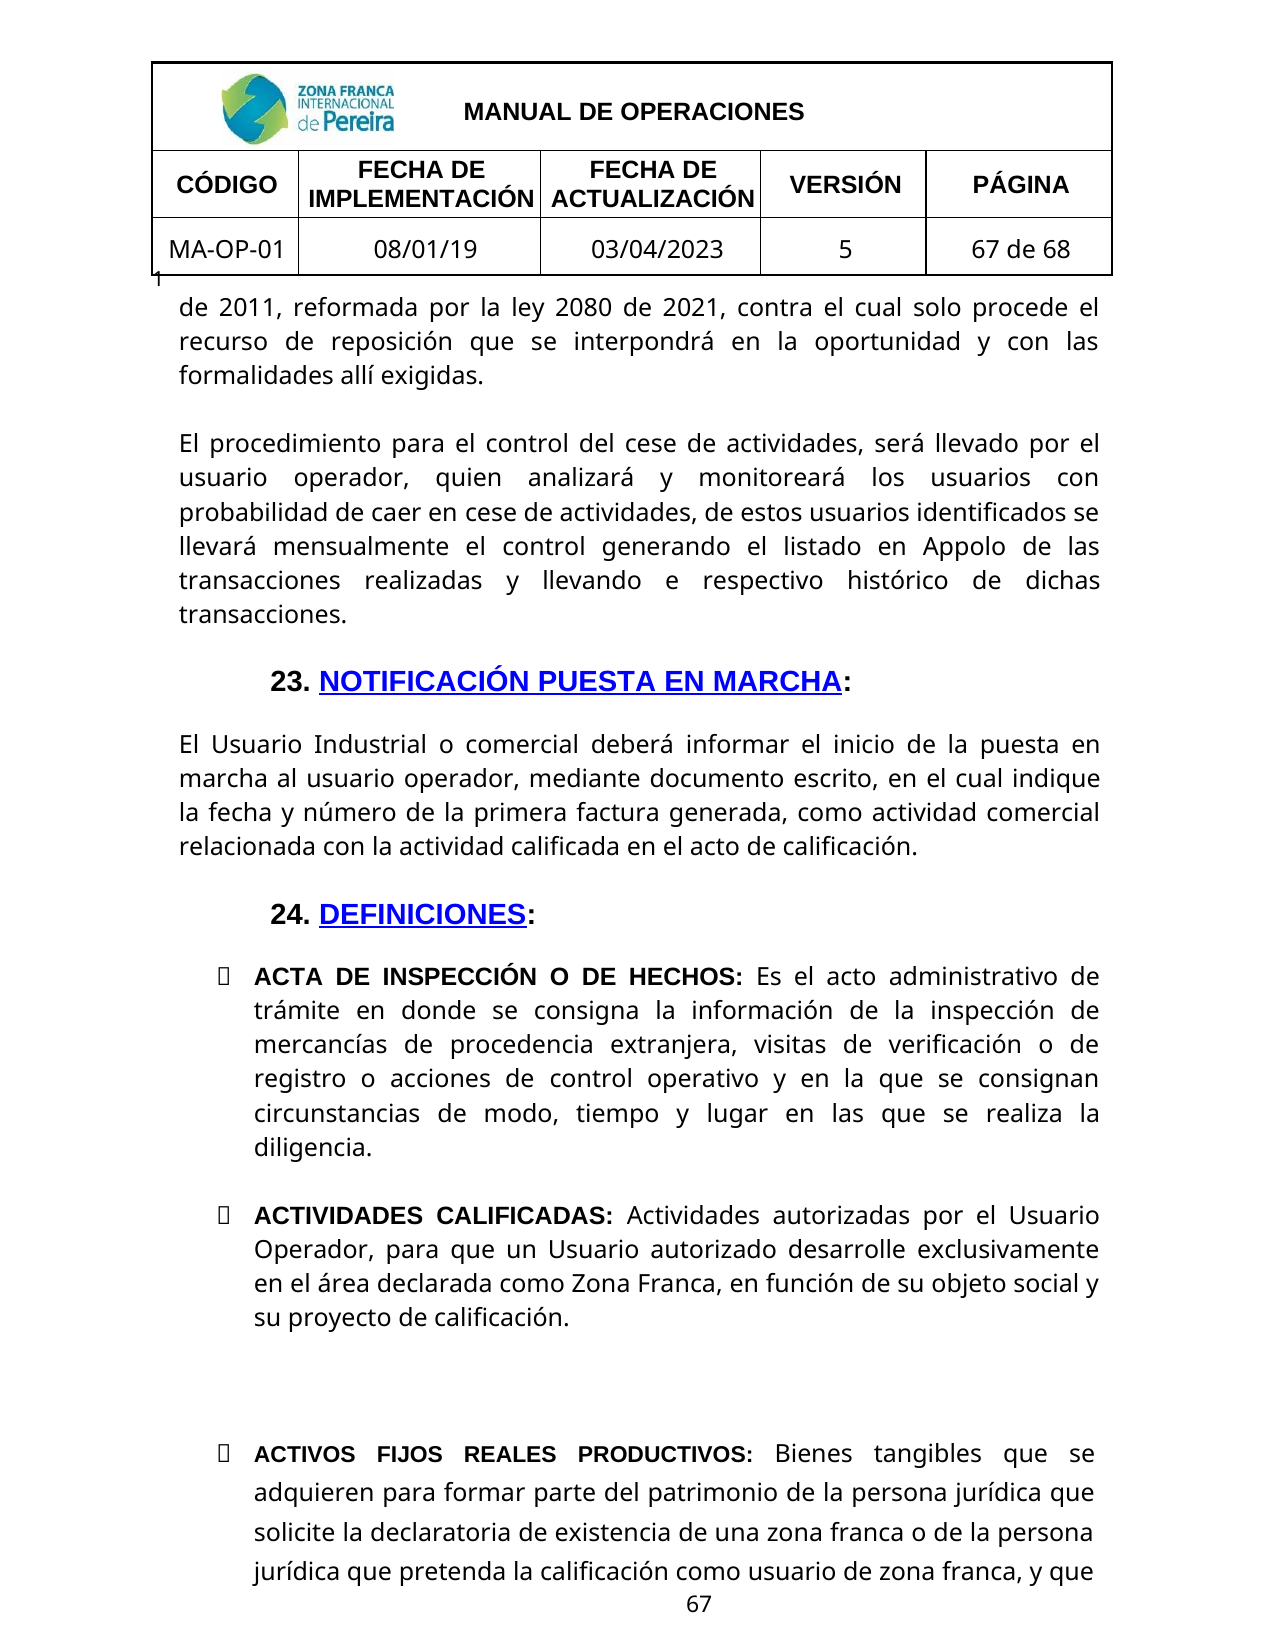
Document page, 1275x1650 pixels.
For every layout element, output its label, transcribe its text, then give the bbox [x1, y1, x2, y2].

text de 2011, reformada por la ley 2080 de 2021, contra el cual solo procede el recurso de reposición que se interpondrá en la oportunidad y con las formalidades allí exigidas. [179, 290, 1100, 392]
list ACTA DE INSPECCIÓN O DE HECHOS: Es el acto administrativo de trámite en donde se consigna la información de la inspección de mercancías de procedencia extranjera, visitas de verificación o de registro o acciones de control operativo y en la que se consignan circunstancias de modo, tiempo y lugar en las que se realiza la diligencia. [216, 959, 1100, 1163]
text El procedimiento para el control del cese de actividades, será llevado por el usuario operador, quien analizará y monitoreará los usuarios con probabilidad de caer en cese de actividades, de estos usuarios identificados se llevará mensualmente el control generando el listado en Appolo de las transacciones realizadas y llevando e respectivo histórico de dichas transacciones. [179, 426, 1100, 630]
list ACTIVIDADES CALIFICADAS: Actividades autorizadas por el Usuario Operador, para que un Usuario autorizado desarrolle exclusivamente en el área declarada como Zona Franca, en función de su objeto social y su proyecto de calificación. [216, 1197, 1100, 1334]
subtitle 23. NOTIFICACIÓN PUESTA EN MARCHA: [270, 664, 1246, 697]
subtitle 24. DEFINICIONES: [270, 897, 1246, 930]
text El Usuario Industrial o comercial deberá informar el inicio de la puesta en marcha al usuario operador, mediante documento escrito, en el cual indique la fecha y número de la primera factura generada, como actividad comercial relacionada con la actividad calificada en el acto de calificación. [179, 726, 1101, 862]
picture [221, 69, 394, 148]
